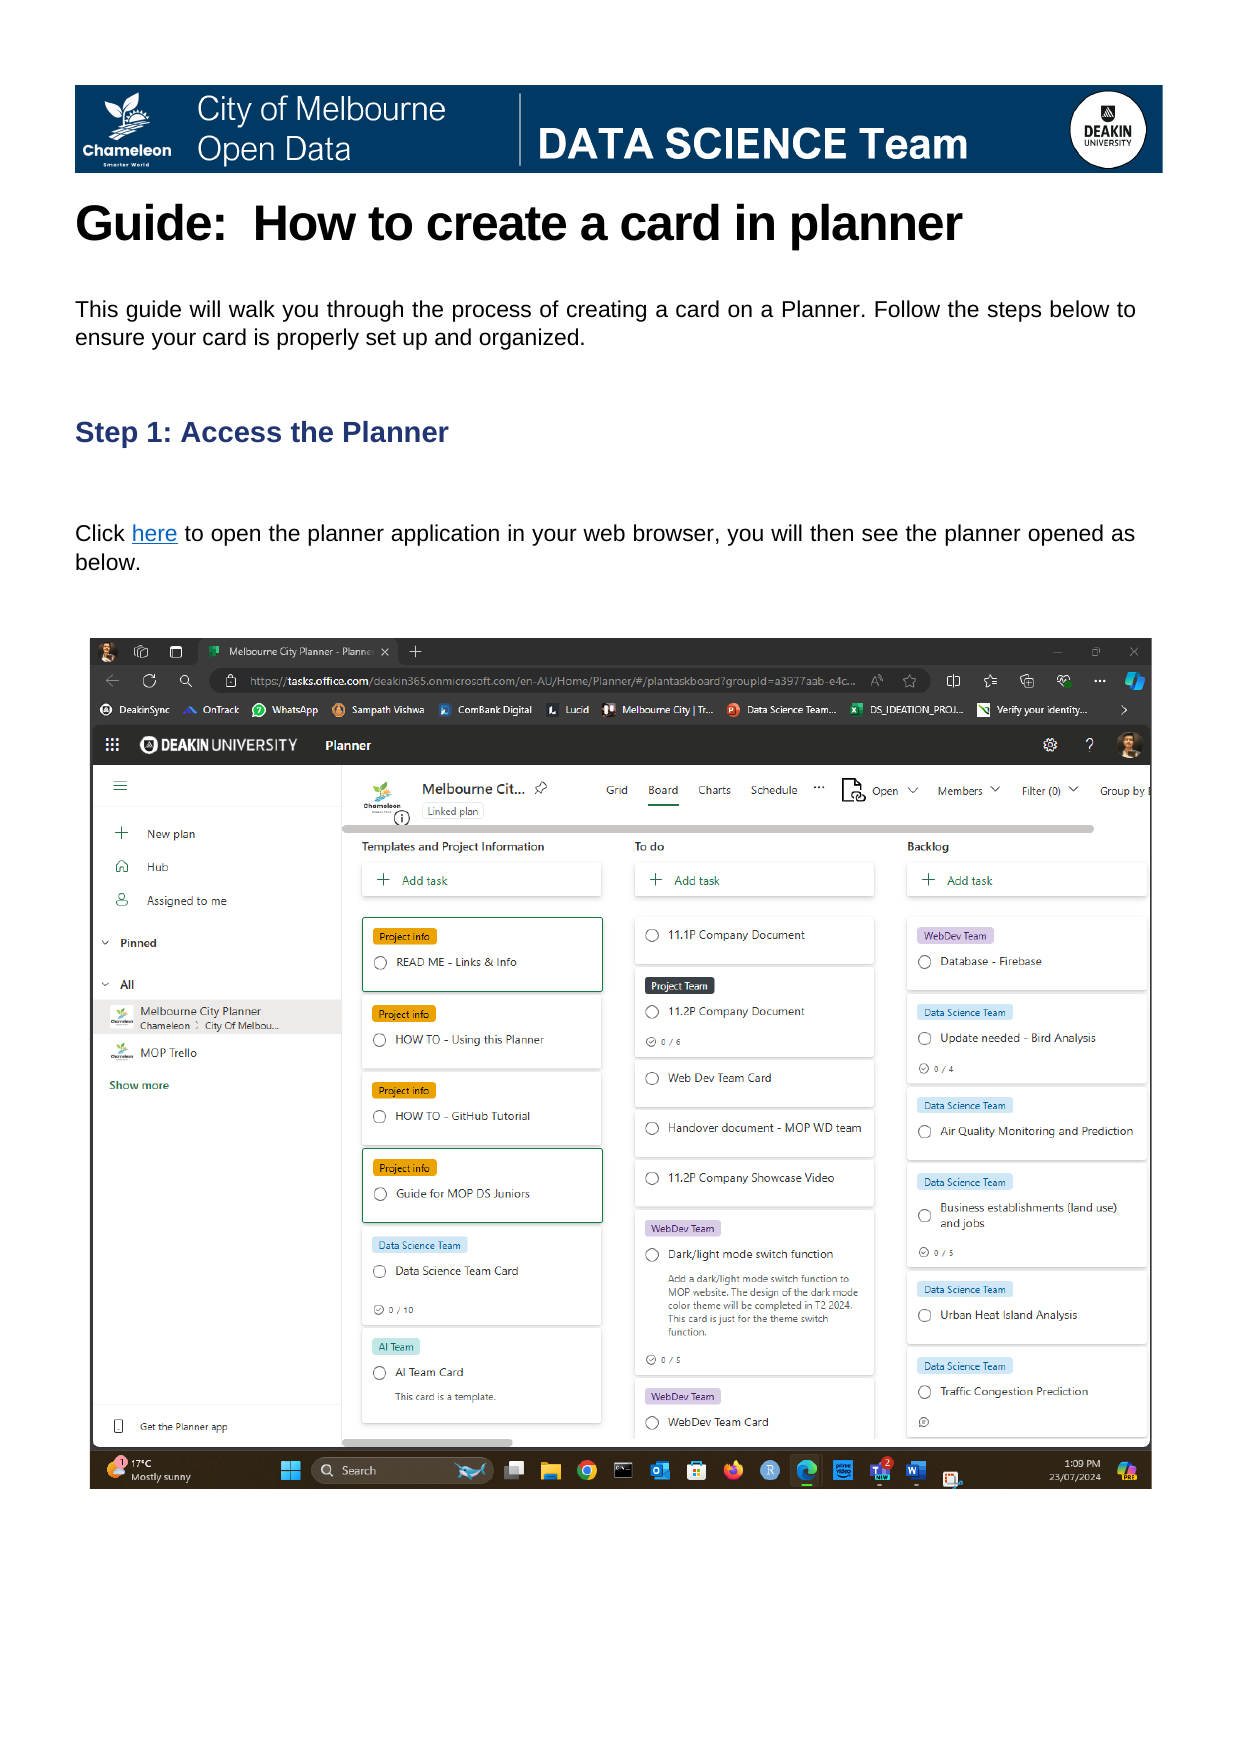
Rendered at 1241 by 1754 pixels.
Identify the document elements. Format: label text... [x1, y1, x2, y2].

text Step 1: Access the Planner [75, 414, 1137, 448]
text Click here to open the planner application in your web browser, you will then see the planner opened as below. [75, 520, 1137, 575]
picture [75, 73, 1163, 194]
picture [89, 638, 1152, 1489]
text This guide will walk you through the process of creating a card on a Planner. Follow the steps below to ensure your card is properly set up and organized. [75, 296, 1137, 351]
